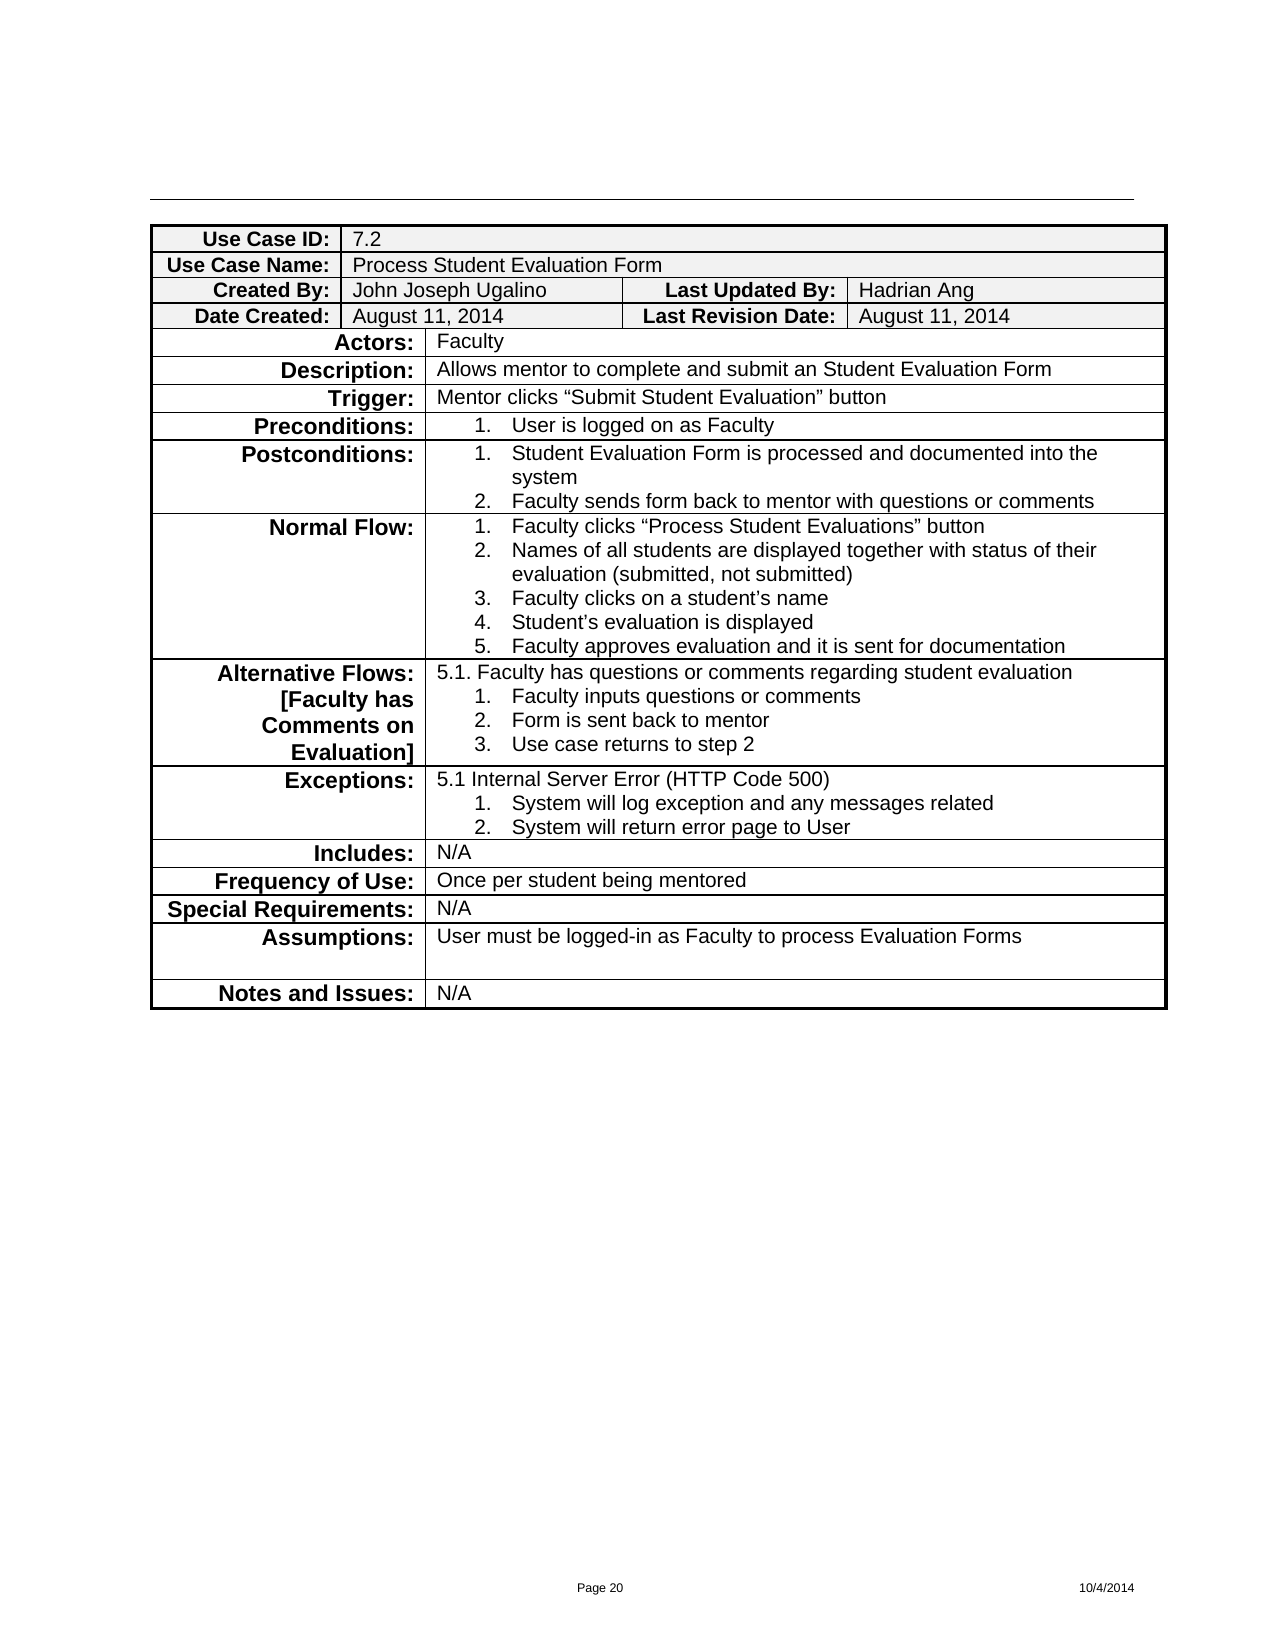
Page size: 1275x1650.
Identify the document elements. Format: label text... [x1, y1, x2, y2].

table_cell Student Evaluation Form is processed and documented into the system Faculty sends form back to mentor with questions or comments [426, 441, 1164, 513]
table_cell Once per student being mentored [426, 868, 1164, 894]
table_cell August 11, 2014 [848, 304, 1164, 328]
table_cell N/A [426, 980, 1164, 1007]
table_cell 5.1. Faculty has questions or comments regarding student evaluation Faculty inputs questions or comments Form is sent back to mentor Use case returns to step 2 [426, 660, 1164, 765]
table_cell Last Revision Date: [623, 304, 847, 328]
table_cell Notes and Issues: [153, 980, 425, 1007]
table_cell Postconditions: [153, 441, 425, 513]
table_cell Assumptions: [153, 924, 425, 979]
table_cell John Joseph Ugalino [342, 278, 622, 302]
table_cell N/A [426, 896, 1164, 922]
table_cell Alternative Flows: [Faculty has Comments on Evaluation] [153, 660, 425, 765]
table_cell N/A [426, 840, 1164, 866]
table_cell Exceptions: [153, 767, 425, 838]
table_cell Hadrian Ang [848, 278, 1164, 302]
table_cell Special Requirements: [153, 896, 425, 922]
table_cell User is logged on as Faculty [426, 413, 1164, 439]
table_header Use Case ID: [153, 227, 340, 251]
table_cell User must be logged-in as Faculty to process Evaluation Forms [426, 924, 1164, 979]
table_cell Mentor clicks “Submit Student Evaluation” button [426, 385, 1164, 411]
table_cell August 11, 2014 [342, 304, 622, 328]
table_cell Use Case Name: [153, 253, 340, 277]
table_cell Normal Flow: [153, 514, 425, 658]
table_cell Date Created: [153, 304, 340, 328]
table_cell Faculty [426, 329, 1164, 356]
table_cell Process Student Evaluation Form [342, 253, 1164, 277]
table_cell Allows mentor to complete and submit an Student Evaluation Form [426, 357, 1164, 383]
table_cell Trigger: [153, 385, 425, 411]
table_cell Faculty clicks “Process Student Evaluations” button Names of all students are displayed together with status of their evaluation (submitted, not submitted) Faculty clicks on a student’s name Student’s evaluation is displayed Faculty approves evaluation and it is sent for documentation [426, 514, 1164, 658]
table_cell Created By: [153, 278, 340, 302]
table_header 7.2 [342, 227, 1164, 251]
table_cell Preconditions: [153, 413, 425, 439]
table_cell Last Updated By: [623, 278, 847, 302]
table_cell Frequency of Use: [153, 868, 425, 894]
table_cell Actors: [153, 329, 425, 356]
table_cell Description: [153, 357, 425, 383]
table_cell Includes: [153, 840, 425, 866]
table_cell 5.1 Internal Server Error (HTTP Code 500) System will log exception and any messages related System will return error page to User [426, 767, 1164, 838]
